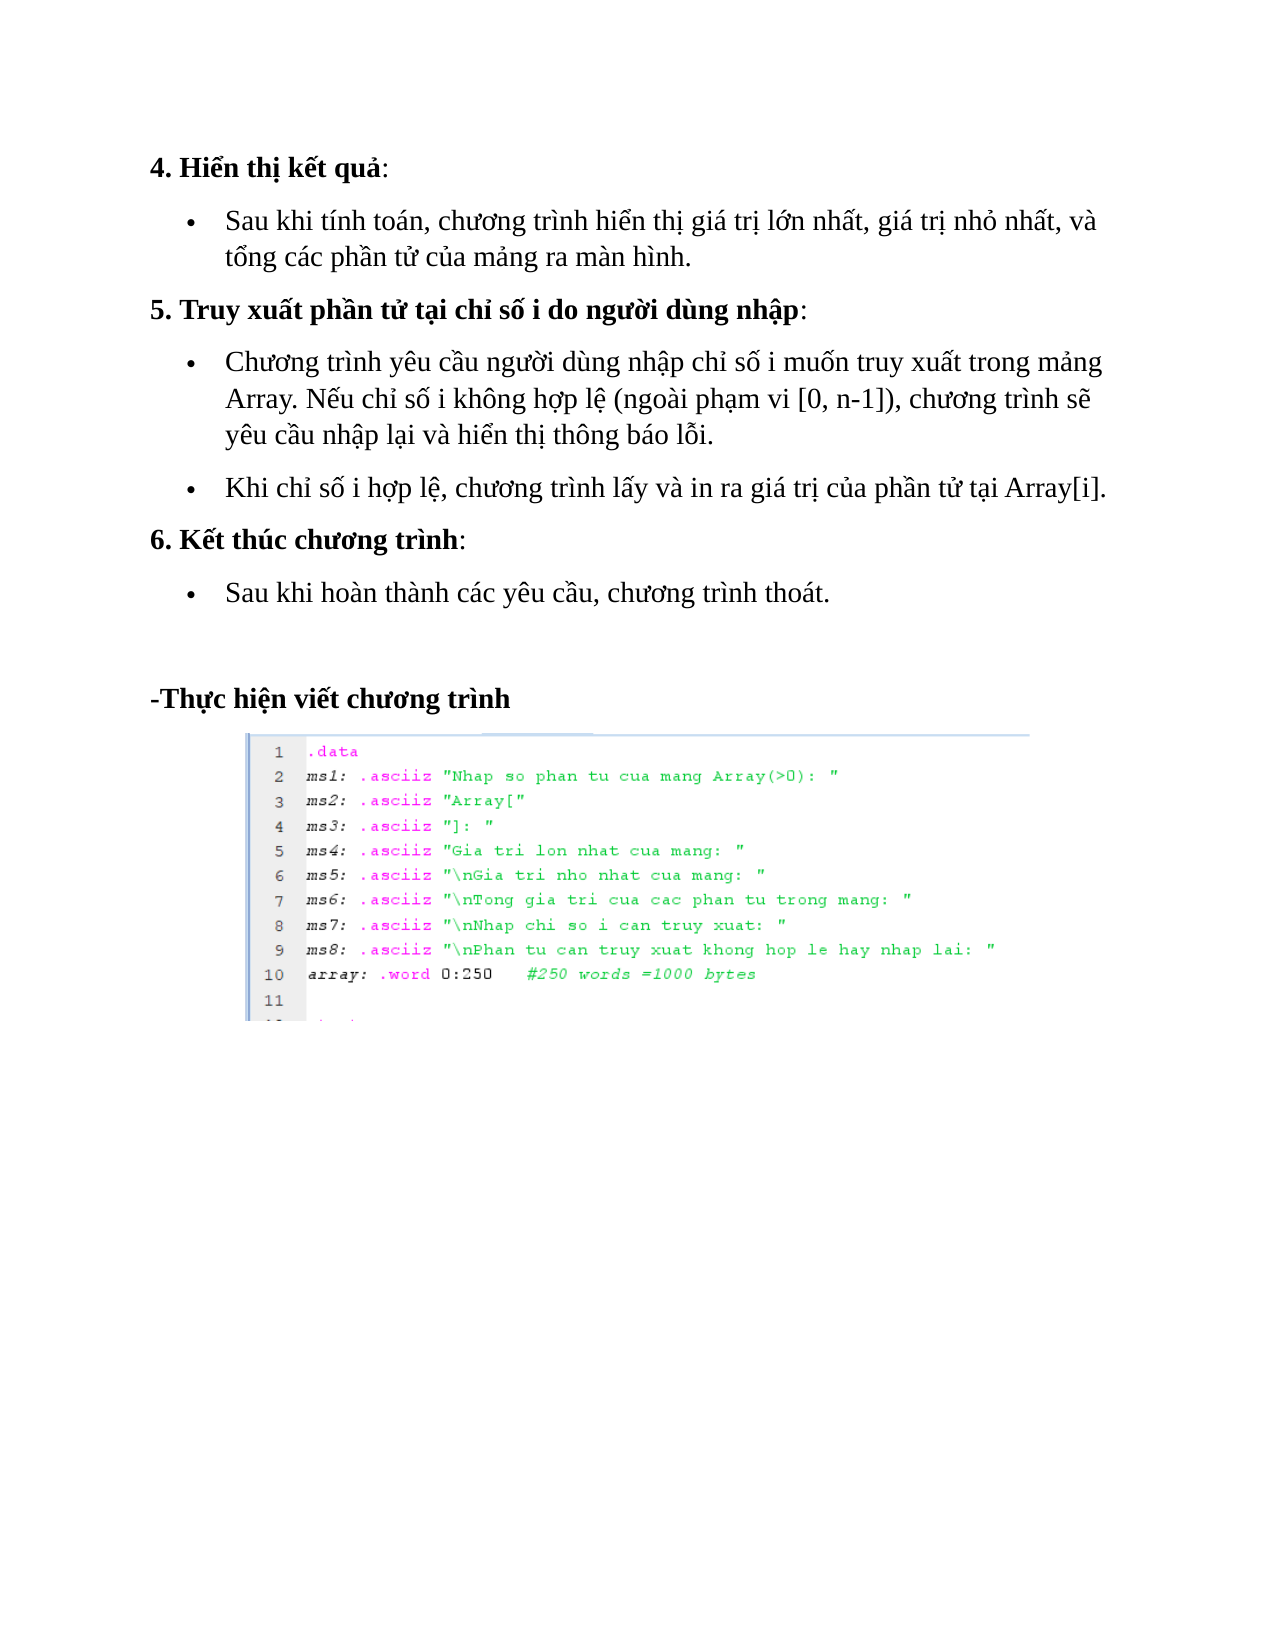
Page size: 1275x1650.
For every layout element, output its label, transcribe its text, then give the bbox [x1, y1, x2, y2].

list Khi chỉ số i hợp lệ, chương trình lấy và in ra giá trị của phần tử tại Array[i]. [187, 470, 1125, 503]
text 6. Kết thúc chương trình: [150, 522, 1125, 556]
text 5. Truy xuất phần tử tại chỉ số i do người dùng nhập: [150, 292, 1125, 325]
list Sau khi tính toán, chương trình hiển thị giá trị lớn nhất, giá trị nhỏ nhất, và tổng các phần tử của mảng ra màn hình. [187, 203, 1125, 272]
text 4. Hiển thị kết quả: [150, 150, 1125, 183]
picture [245, 733, 1030, 1021]
text -Thực hiện viết chương trình [150, 681, 1125, 714]
list Sau khi hoàn thành các yêu cầu, chương trình thoát. [187, 575, 1125, 609]
list Chương trình yêu cầu người dùng nhập chỉ số i muốn truy xuất trong mảng Array. Nếu chỉ số i không hợp lệ (ngoài phạm vi [0, n-1]), chương trình sẽ yêu cầu nhập lại và hiển thị thông báo lỗi. [187, 344, 1125, 450]
